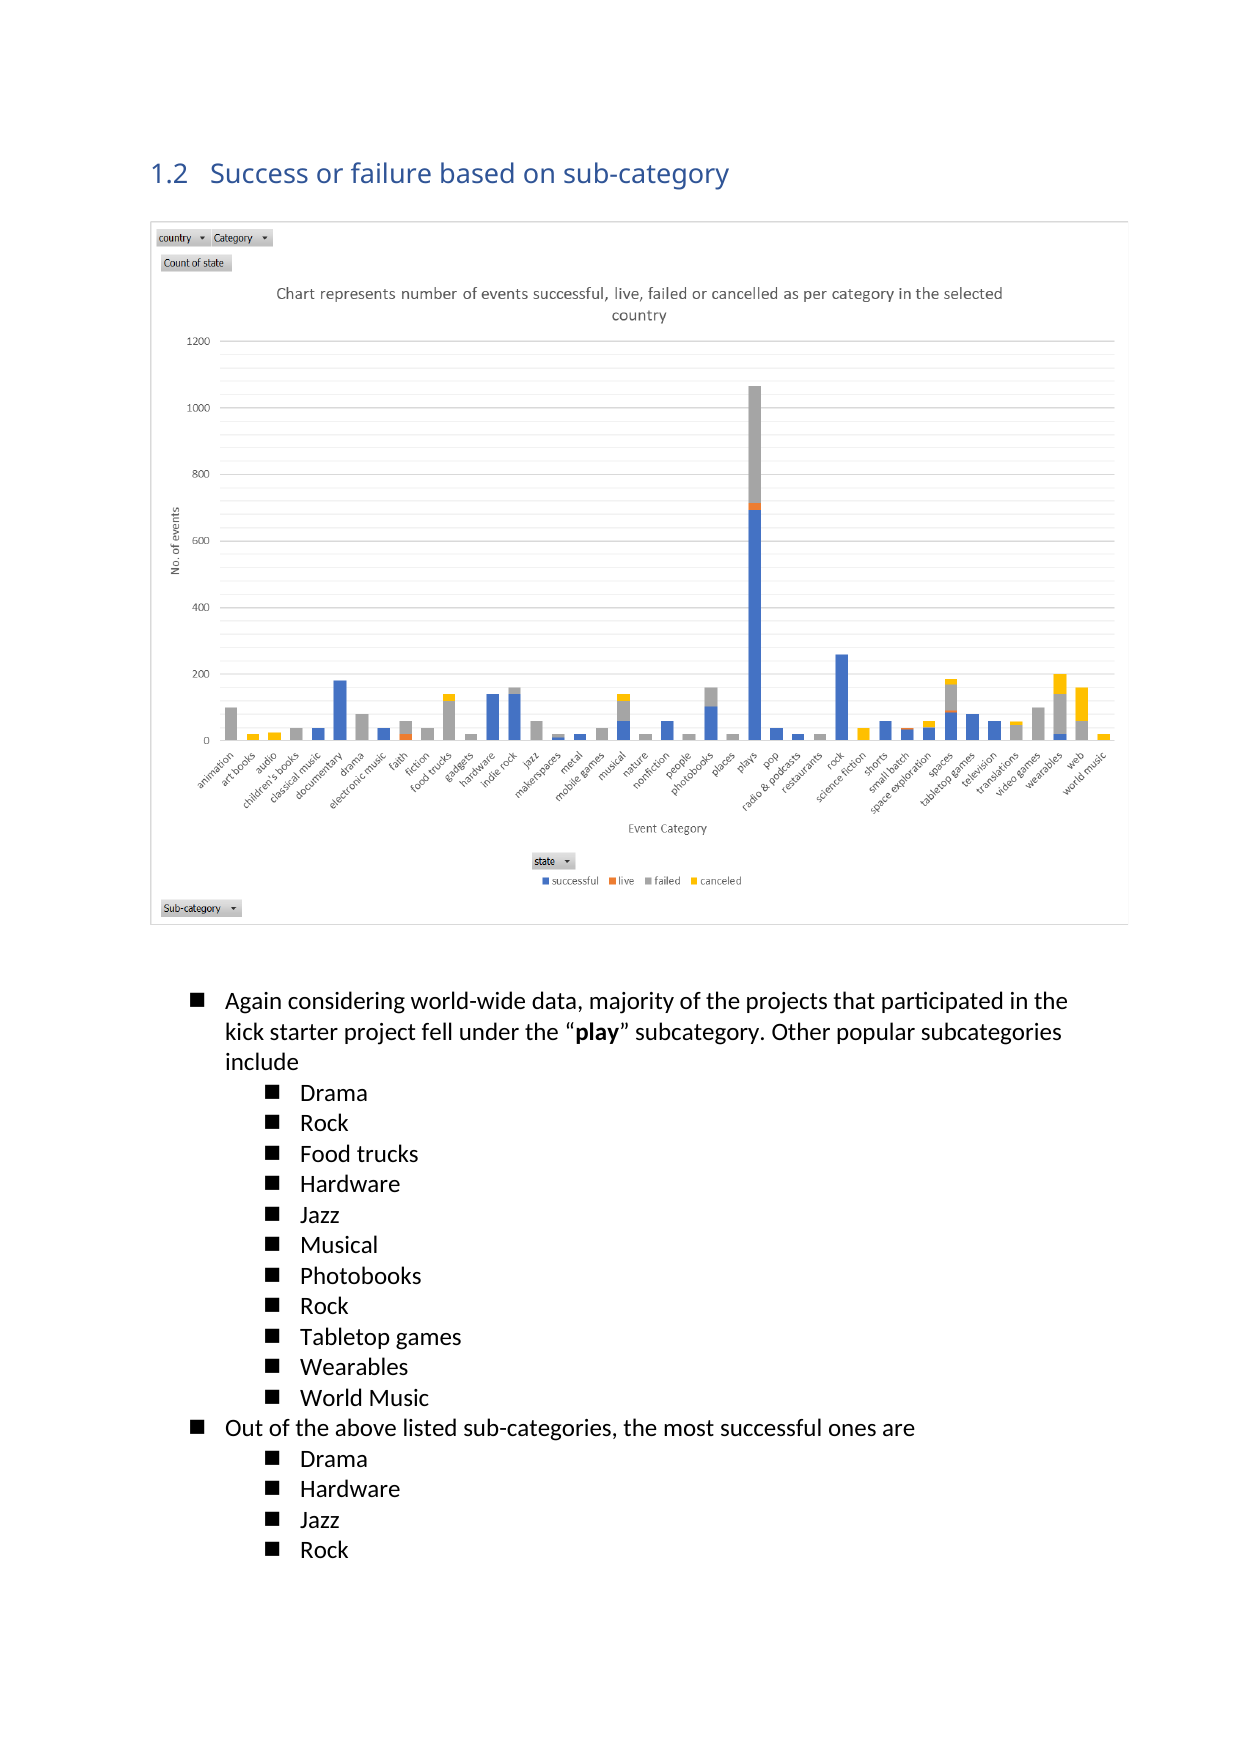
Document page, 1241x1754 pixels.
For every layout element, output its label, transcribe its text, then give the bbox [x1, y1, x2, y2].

list Again considering world-wide data, majority of the projects that participated in the kick starter project fell under the “play” subcategory. Other popular subcategories include [187, 985, 1090, 1077]
list Hardware [262, 1474, 1090, 1504]
list Musical [262, 1229, 1090, 1260]
list World Music [262, 1382, 1090, 1413]
list Tabletop games [262, 1321, 1090, 1352]
list Drama [262, 1077, 1090, 1107]
list Rock [262, 1291, 1090, 1321]
subtitle Success or failure based on sub-category [150, 154, 1090, 191]
list Rock [262, 1107, 1090, 1138]
list Out of the above listed sub-categories, the most successful ones are [187, 1413, 1090, 1443]
list Jazz [262, 1504, 1090, 1535]
list Drama [262, 1443, 1090, 1474]
list Jazz [262, 1199, 1090, 1229]
list Hardware [262, 1168, 1090, 1199]
list Photobooks [262, 1260, 1090, 1291]
list Wearables [262, 1352, 1090, 1382]
list Food trucks [262, 1138, 1090, 1168]
list Rock [262, 1535, 1090, 1565]
picture [150, 221, 1129, 925]
